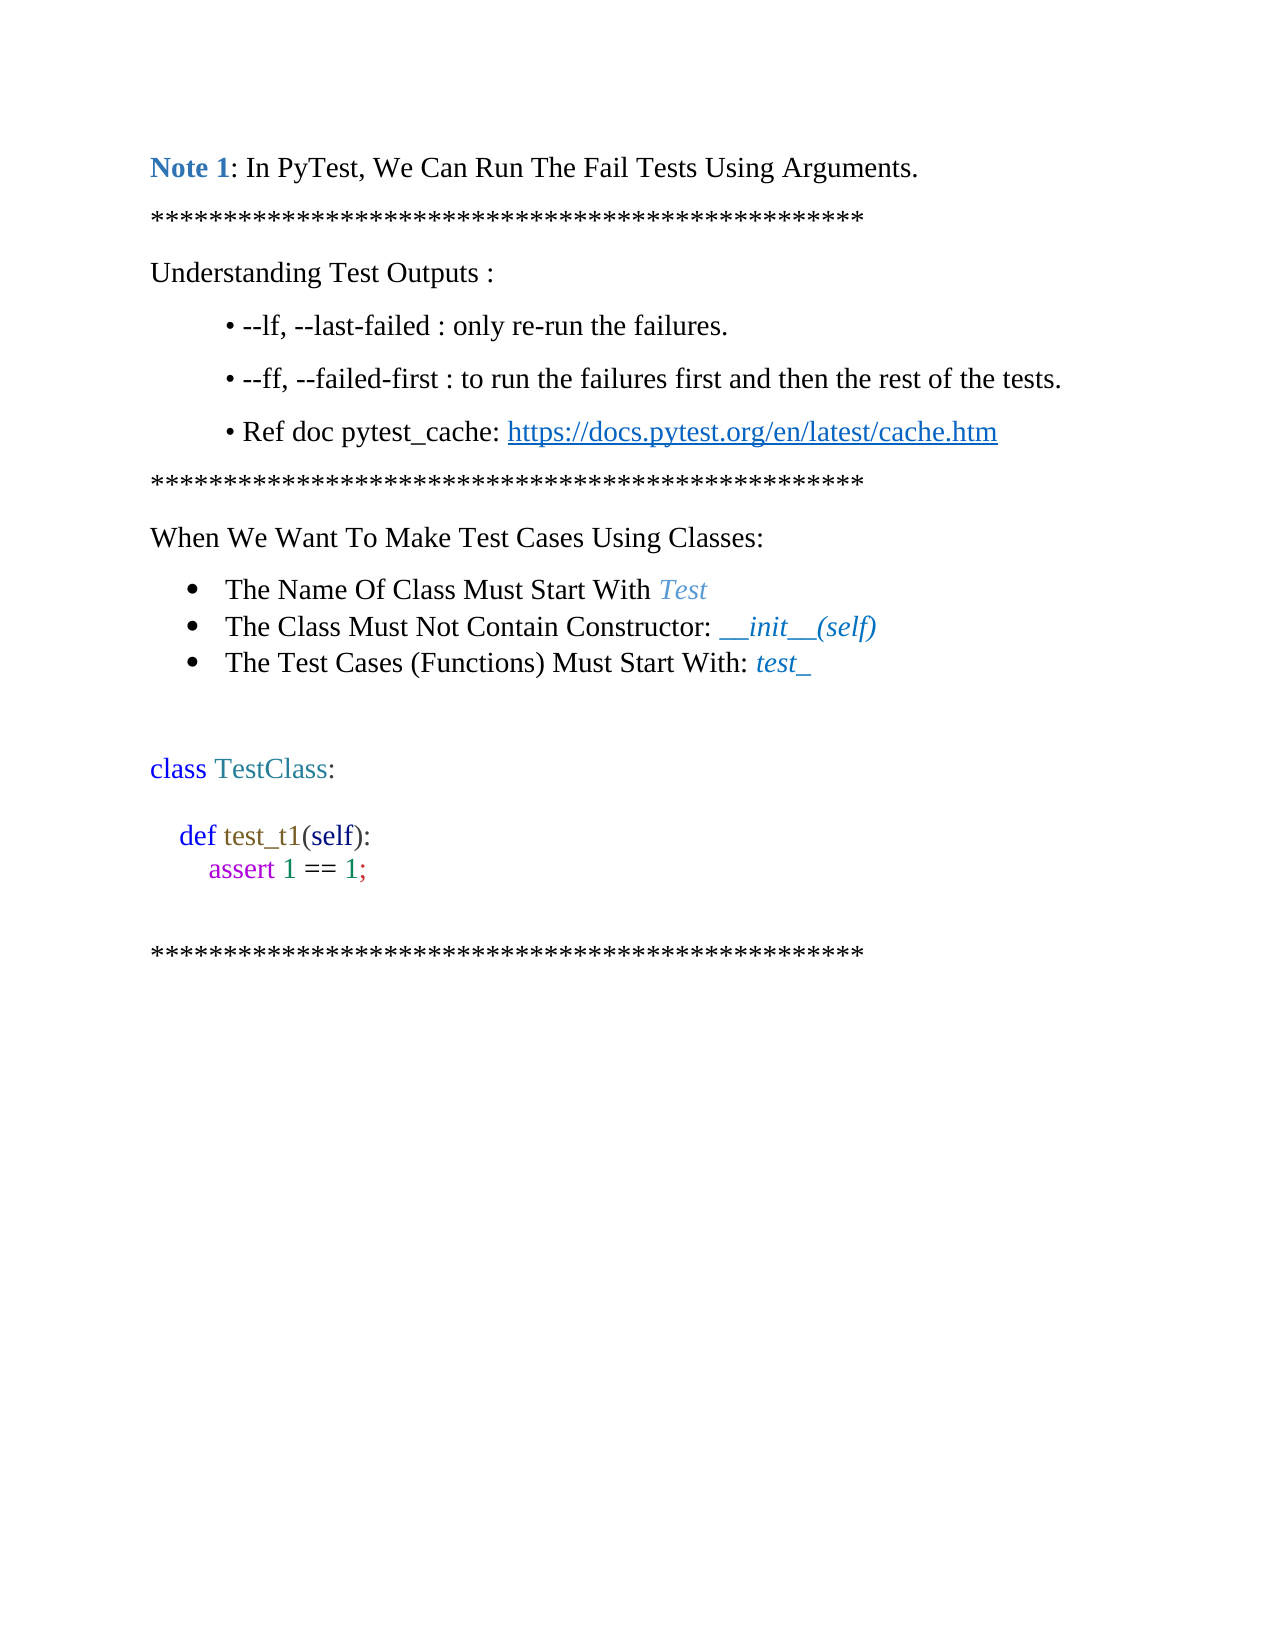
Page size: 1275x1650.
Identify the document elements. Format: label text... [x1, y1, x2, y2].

text ************************************************* [150, 938, 1125, 971]
text • Ref doc pytest_cache: https://docs.pytest.org/en/latest/cache.htm [150, 414, 1125, 448]
text def test_t1(self): [150, 818, 1125, 851]
text ************************************************* [150, 467, 1125, 500]
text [150, 203, 1125, 236]
text • --lf, --last-failed : only re-run the failures. [150, 308, 1125, 342]
list The Test Cases (Functions) Must Start With: test_ [187, 645, 1125, 679]
text class TestClass: [150, 751, 1125, 784]
list The Class Must Not Contain Constructor: __init__(self) [187, 609, 1125, 642]
list The Name Of Class Must Start With Test [187, 572, 1125, 606]
text Note 1: In PyTest, We Can Run The Fail Tests Using Arguments. [150, 150, 1125, 183]
text Understanding Test Outputs : [150, 256, 1125, 289]
text • --ff, --failed-first : to run the failures first and then the rest of the tests. [150, 361, 1125, 395]
text When We Want To Make Test Cases Using Classes: [150, 520, 1125, 553]
text assert 1 == 1; [150, 851, 1125, 885]
